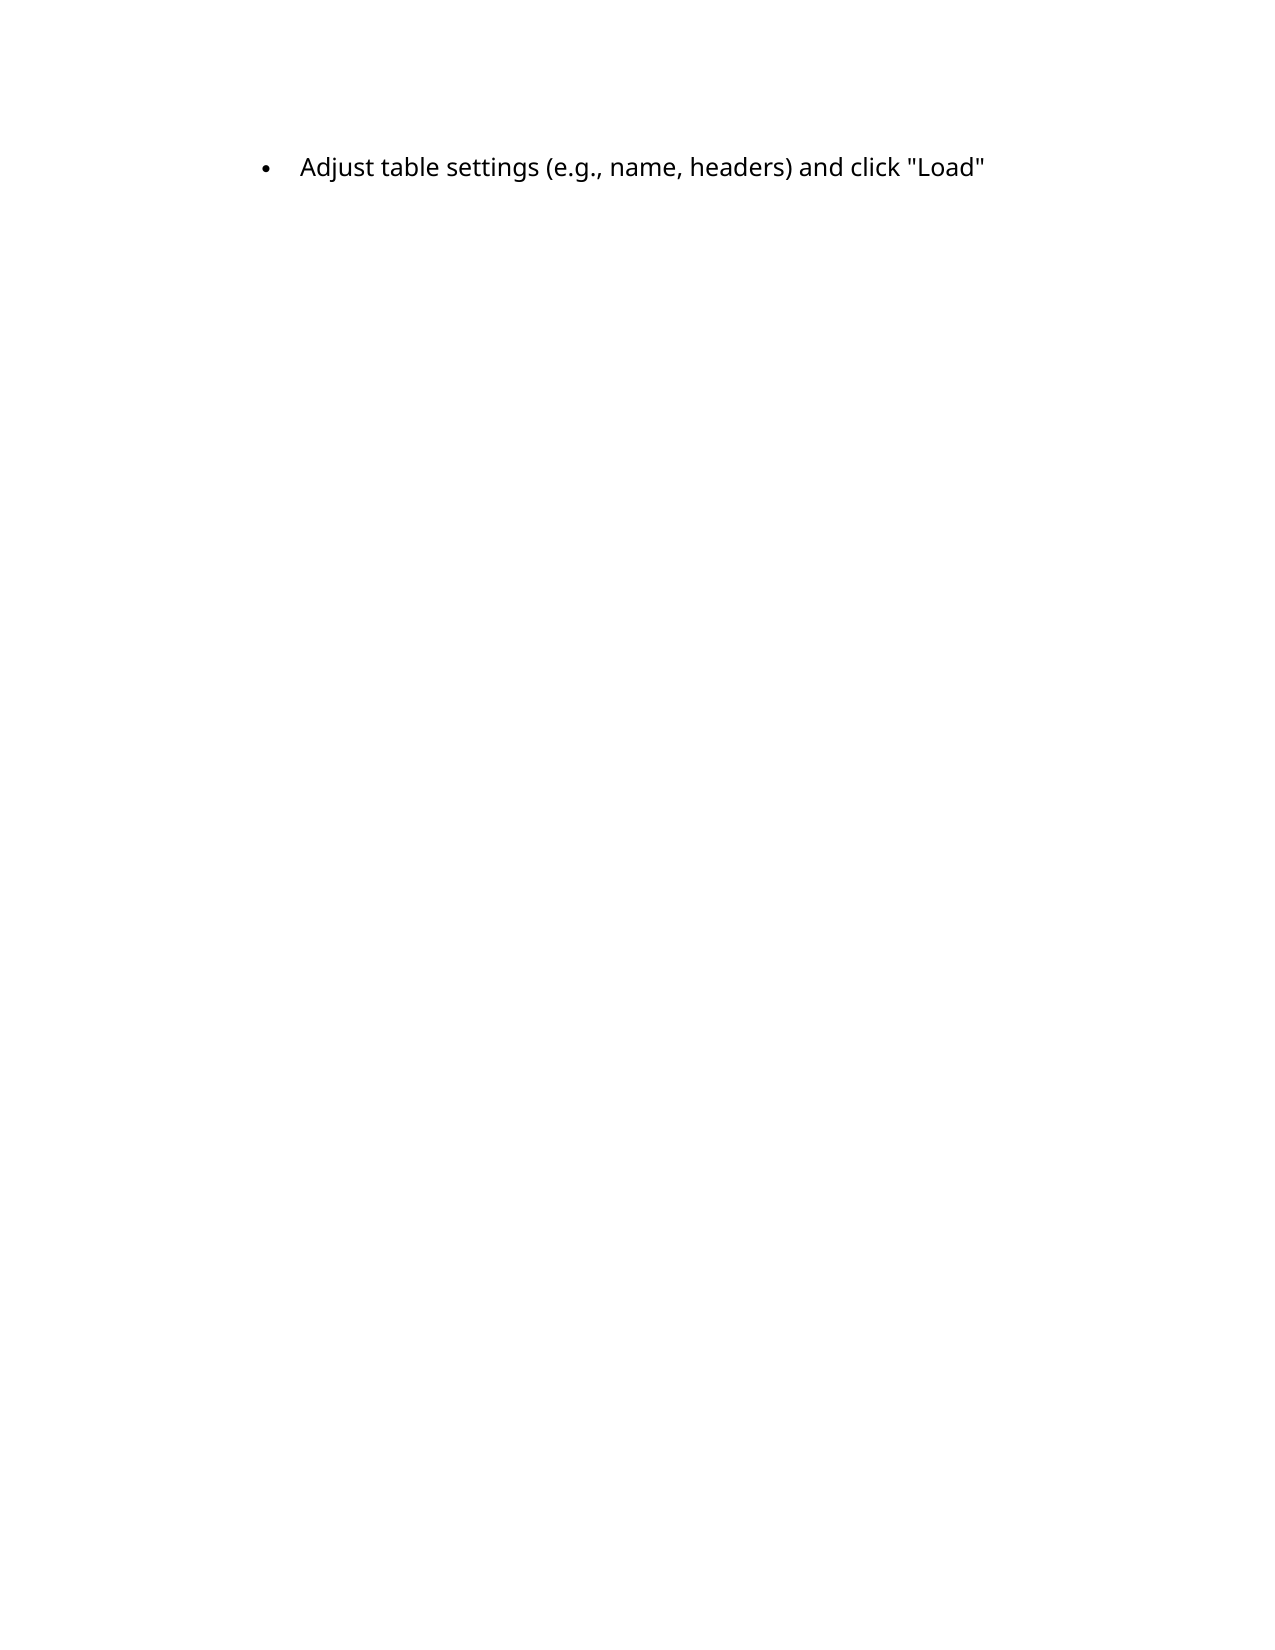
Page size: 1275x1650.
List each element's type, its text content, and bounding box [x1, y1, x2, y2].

list Adjust table settings (e.g., name, headers) and click "Load" [262, 150, 1125, 184]
